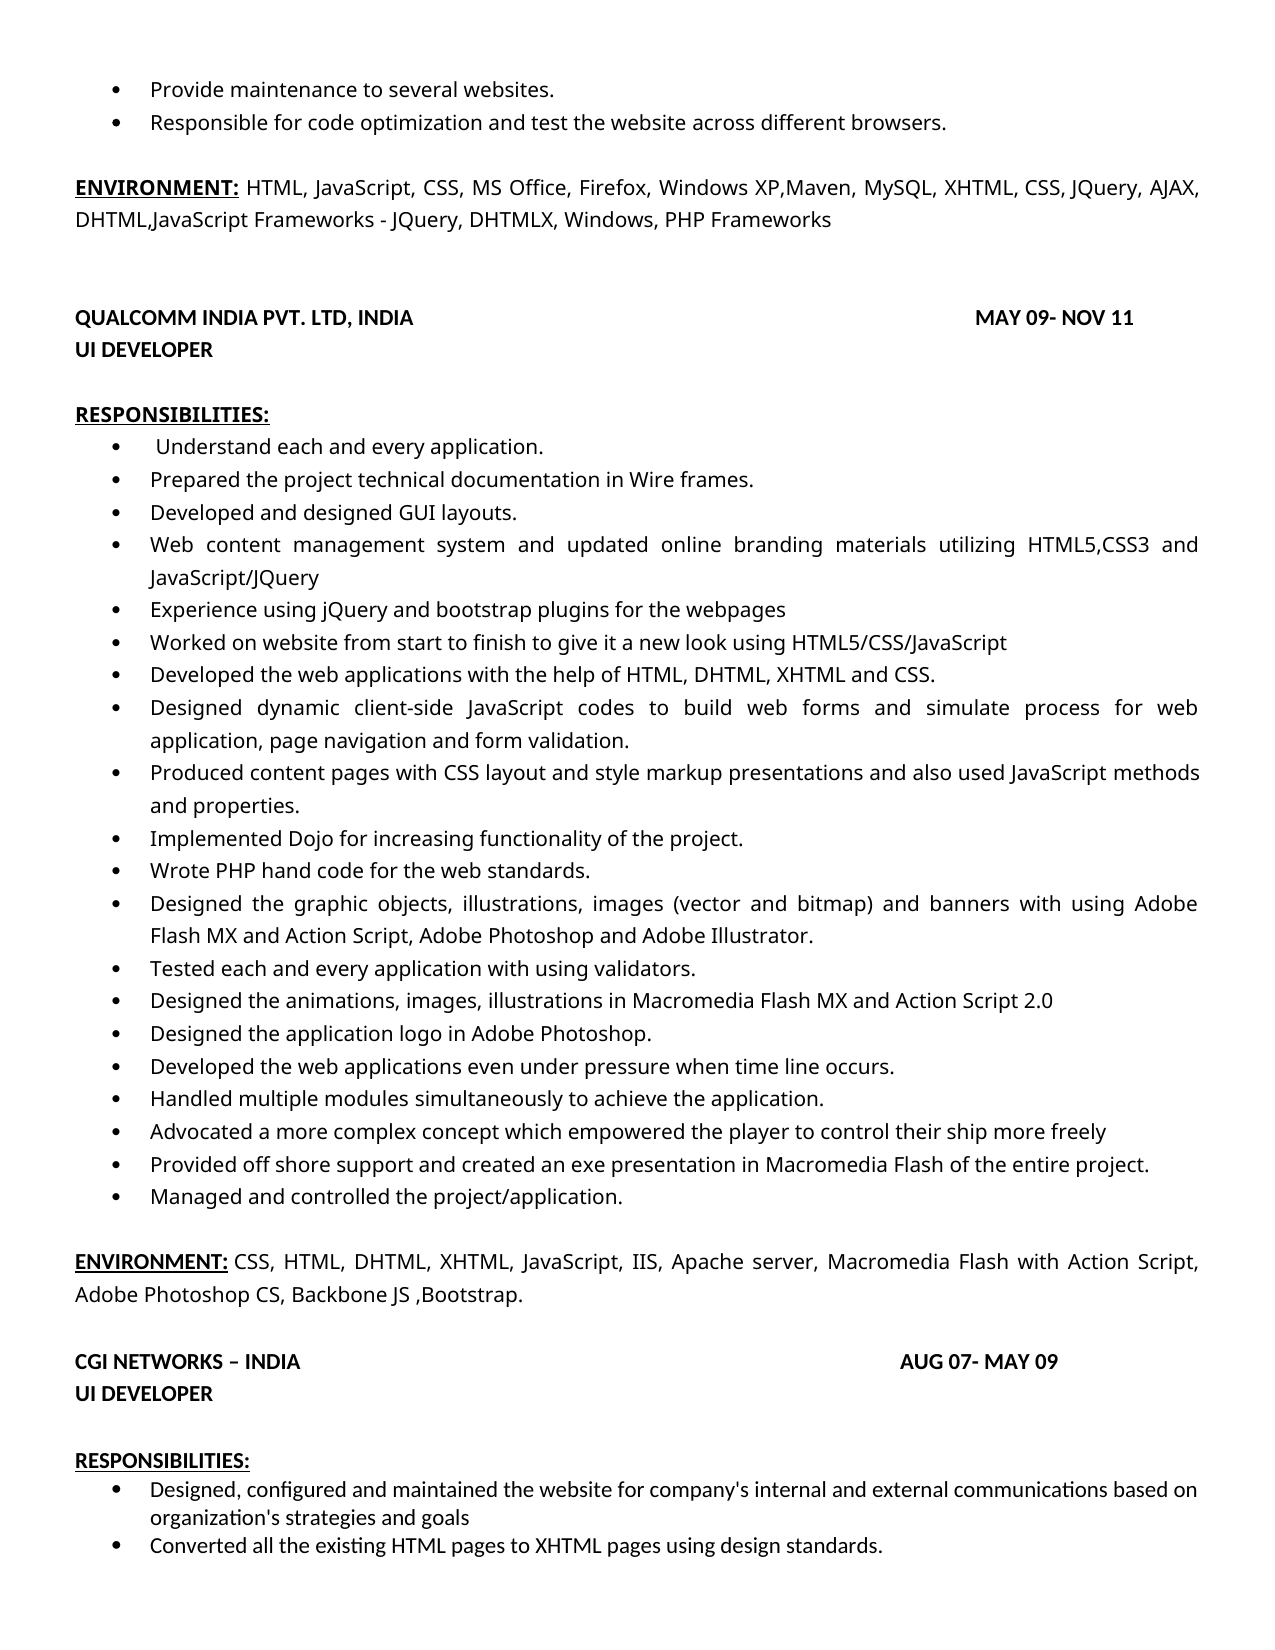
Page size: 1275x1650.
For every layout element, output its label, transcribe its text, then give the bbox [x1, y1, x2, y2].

list Developed the web applications with the help of HTML, DHTML, XHTML and CSS. [112, 661, 1200, 689]
list Produced content pages with CSS layout and style markup presentations and also used JavaScript methods and properties. [112, 758, 1200, 819]
list Converted all the existing HTML pages to XHTML pages using design standards. [112, 1531, 1200, 1559]
list Designed, configured and maintained the website for company's internal and external communications based on organization's strategies and goals [112, 1475, 1200, 1531]
text CGI NETWORKS – INDIA AUG 07- MAY 09 [75, 1347, 1200, 1375]
list Provided off shore support and created an exe presentation in Macromedia Flash of the entire project. [112, 1150, 1200, 1178]
text QUALCOMM INDIA PVT. LTD, INDIA MAY 09- NOV 11 [75, 303, 1200, 331]
list Tested each and every application with using validators. [112, 954, 1200, 982]
list Developed the web applications even under pressure when time line occurs. [112, 1052, 1200, 1080]
list Handled multiple modules simultaneously to achieve the application. [112, 1084, 1200, 1113]
list Experience using jQuery and bootstrap plugins for the webpages [112, 595, 1200, 624]
list Prepared the project technical documentation in Wire frames. [112, 465, 1200, 493]
text UI DEVELOPER [75, 1379, 1200, 1407]
list Provide maintenance to several websites. [112, 75, 1200, 103]
text RESPONSIBILITIES: [75, 1447, 1200, 1475]
text ENVIRONMENT: HTML, JavaScript, CSS, MS Office, Firefox, Windows XP,Maven, MySQL, XHTML, CSS, JQuery, AJAX, DHTML,JavaScript Frameworks - JQuery, DHTMLX, Windows, PHP Frameworks [75, 173, 1200, 234]
list Advocated a more complex concept which empowered the player to control their ship more freely [112, 1117, 1200, 1146]
list Designed dynamic client-side JavaScript codes to build web forms and simulate process for web application, page navigation and form validation. [112, 693, 1200, 754]
text ENVIRONMENT: CSS, HTML, DHTML, XHTML, JavaScript, IIS, Apache server, Macromedia Flash with Action Script, Adobe Photoshop CS, Backbone JS ,Bootstrap. [75, 1247, 1200, 1308]
list Developed and designed GUI layouts. [112, 498, 1200, 526]
list Designed the application logo in Adobe Photoshop. [112, 1019, 1200, 1048]
list Designed the graphic objects, illustrations, images (vector and bitmap) and banners with using Adobe Flash MX and Action Script, Adobe Photoshop and Adobe Illustrator. [112, 889, 1200, 950]
list Implemented Dojo for increasing functionality of the project. [112, 824, 1200, 852]
list Understand each and every application. [112, 432, 1200, 461]
list Responsible for code optimization and test the website across different browsers. [112, 108, 1200, 136]
list Wrote PHP hand code for the web standards. [112, 856, 1200, 885]
list Web content management system and updated online branding materials utilizing HTML5,CSS3 and JavaScript/JQuery [112, 530, 1200, 591]
text RESPONSIBILITIES: [75, 400, 1275, 428]
list Worked on website from start to finish to give it a new look using HTML5/CSS/JavaScript [112, 628, 1200, 656]
text UI DEVELOPER [75, 335, 1200, 363]
list Managed and controlled the project/application. [112, 1182, 1200, 1211]
list Designed the animations, images, illustrations in Macromedia Flash MX and Action Script 2.0 [112, 987, 1200, 1015]
